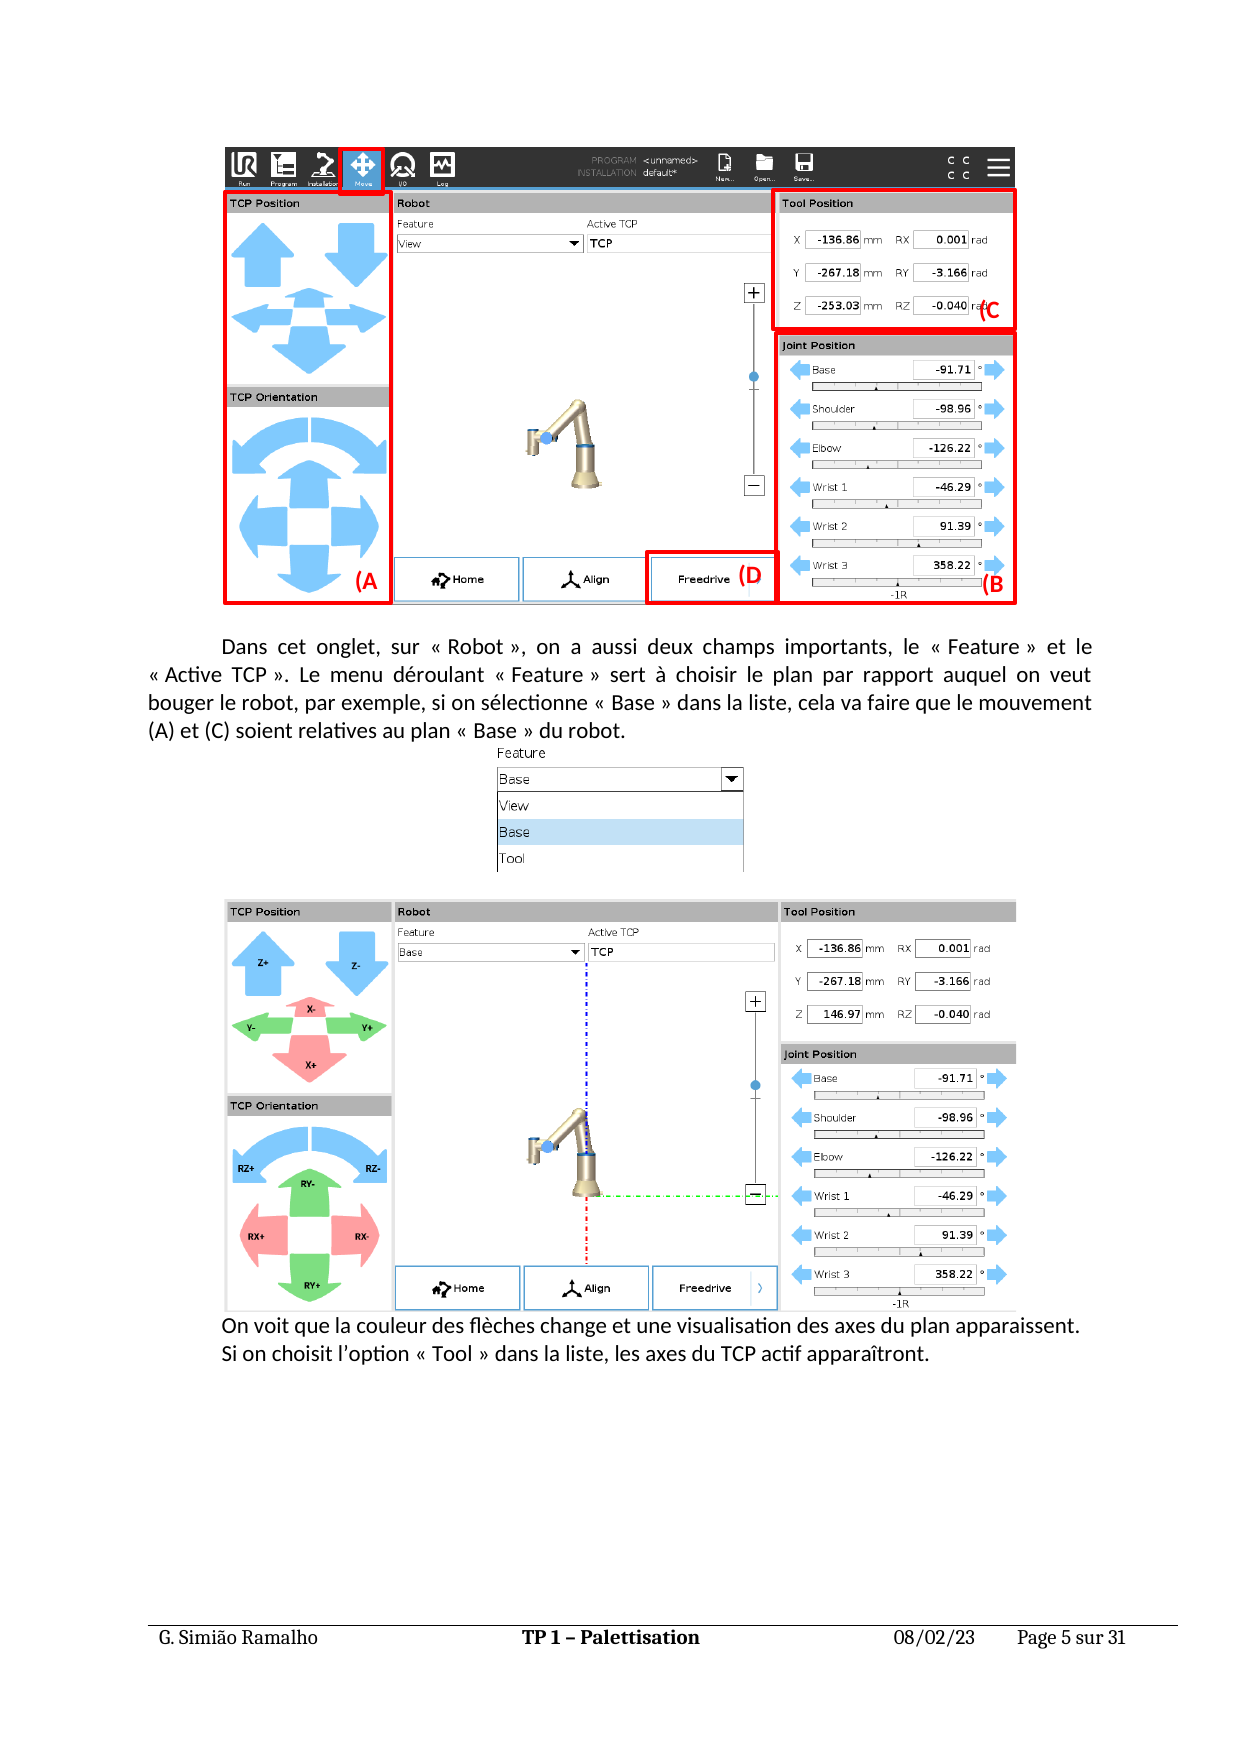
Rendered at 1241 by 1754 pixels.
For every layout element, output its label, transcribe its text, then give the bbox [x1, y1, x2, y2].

picture [227, 194, 389, 601]
text On voit que la couleur des flèches change et une visualisation des axes du plan apparaissent. [148, 1312, 1093, 1339]
picture [342, 151, 381, 190]
text Si on choisit l’option « Tool » dans la liste, les axes du TCP actif apparaîtront. [148, 1339, 1093, 1368]
picture [385, 147, 1015, 605]
picture [225, 147, 338, 190]
text Dans cet onglet, sur « Robot », on a aussi deux champs importants, le « Feature » et le « Active TCP ». Le menu déroulant « Feature » sert à choisir le plan par rapport auquel on veut bouger le robot, par exemple, si on sélectionne « Base » dans la liste, cela va faire que le mouvement (A) et (C) soient relatives au plan « Base » du robot. [148, 632, 1093, 744]
picture [649, 554, 774, 601]
picture [775, 192, 1013, 327]
picture [496, 744, 744, 872]
picture [778, 335, 1013, 601]
picture [224, 899, 1017, 1312]
